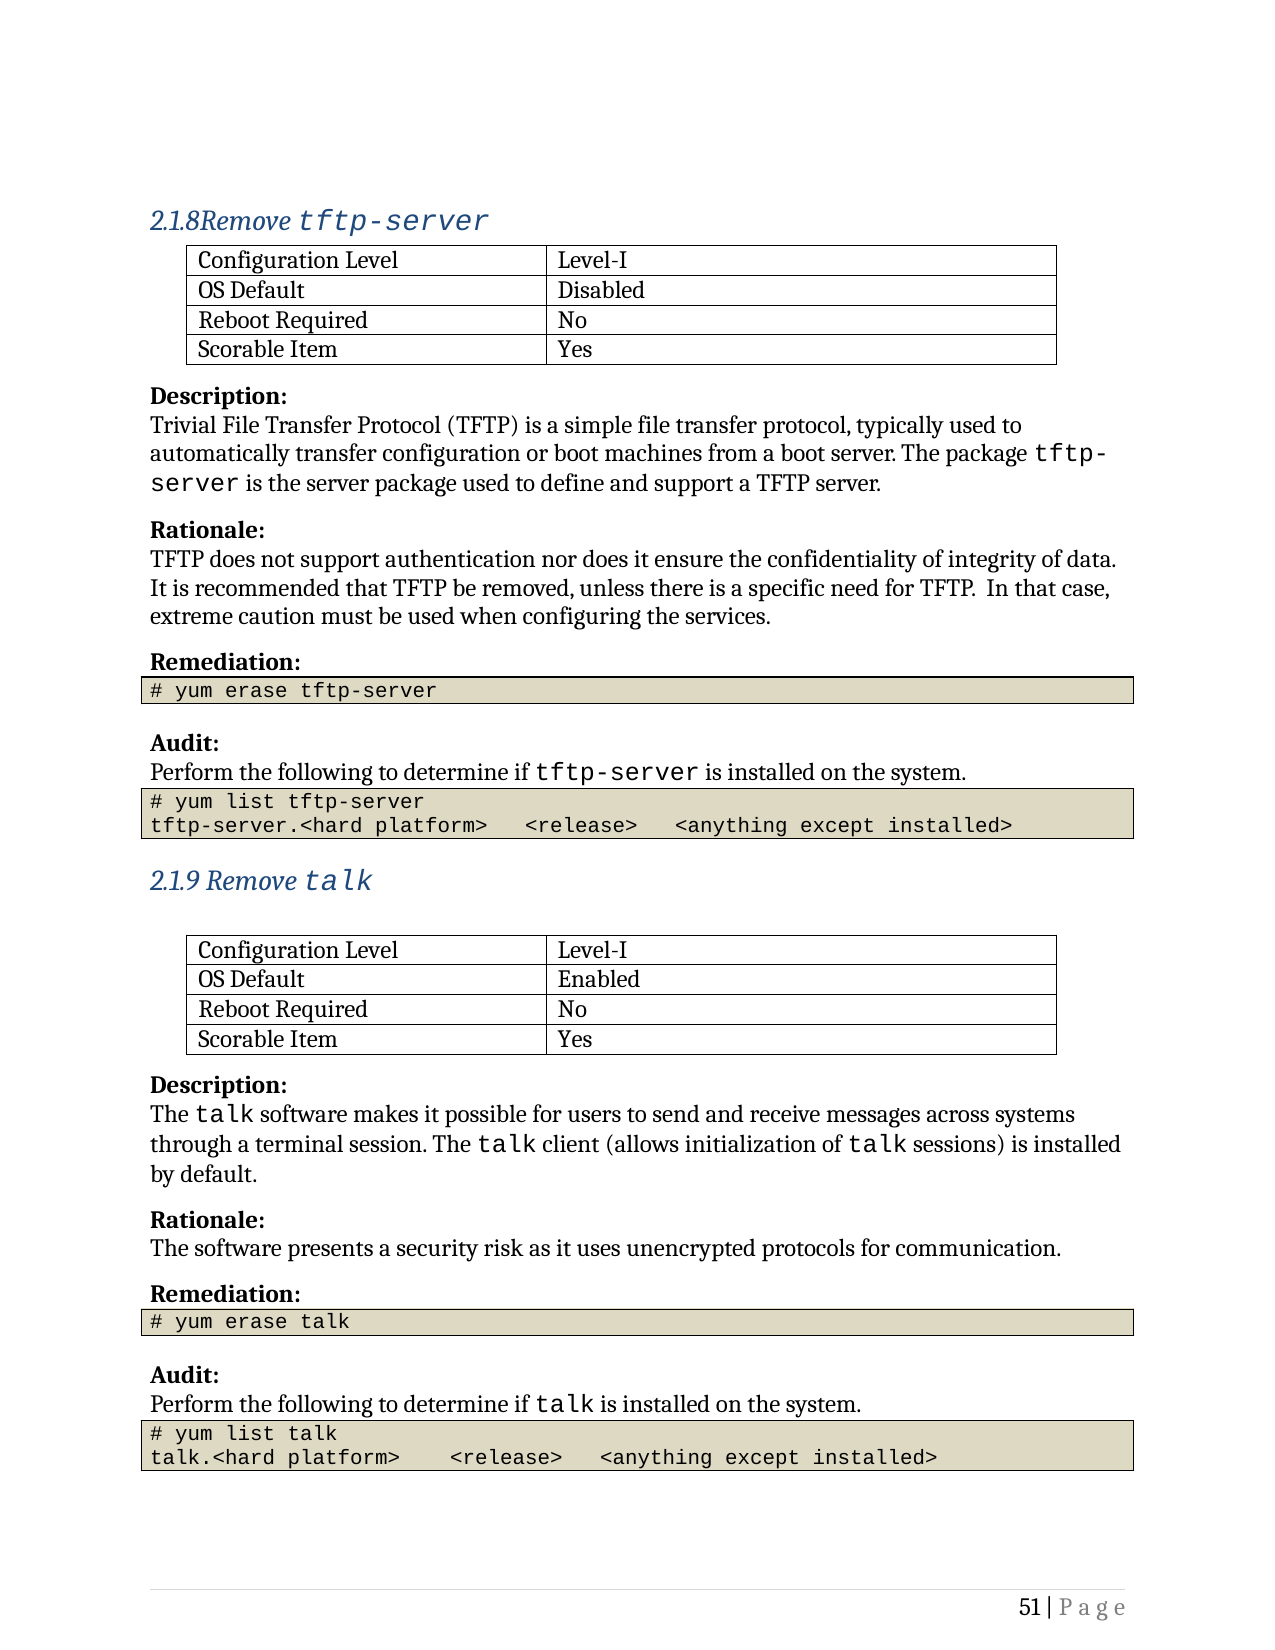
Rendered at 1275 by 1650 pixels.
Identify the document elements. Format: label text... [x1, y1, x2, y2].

text Description: [150, 1071, 1125, 1100]
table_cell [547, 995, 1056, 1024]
text Rationale: [150, 516, 1125, 545]
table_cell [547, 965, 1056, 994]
text Remediation: [150, 1280, 1125, 1308]
text Description: [150, 382, 1125, 411]
text # yum erase talk [142, 1310, 1133, 1335]
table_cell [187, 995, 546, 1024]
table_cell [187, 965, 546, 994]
subtitle Remove tftp-server [150, 204, 1125, 239]
text Trivial File Transfer Protocol (TFTP) is a simple file transfer protocol, typically used to automatically transfer configuration or boot machines from a boot server. The package tftp-server is the server package used to define and support a TFTP server. [150, 411, 1125, 499]
text Audit: [150, 729, 1125, 758]
text The talk software makes it possible for users to send and receive messages across systems through a terminal session. The talk client (allows initialization of talk sessions) is installed by default. [150, 1100, 1125, 1189]
text Audit: [150, 1361, 1125, 1390]
text TFTP does not support authentication nor does it ensure the confidentiality of integrity of data. It is recommended that TFTP be removed, unless there is a specific need for TFTP. In that case, extreme caution must be used when configuring the services. [150, 545, 1125, 631]
text tftp-server.<hard platform> <release> <anything except installed> [142, 812, 1133, 838]
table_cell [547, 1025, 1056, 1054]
text # yum list talk [142, 1421, 1133, 1444]
text Rationale: [150, 1206, 1125, 1234]
text # yum erase tftp-server [142, 678, 1133, 703]
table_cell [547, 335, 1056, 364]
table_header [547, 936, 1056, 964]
subtitle Remove talk [150, 864, 1125, 899]
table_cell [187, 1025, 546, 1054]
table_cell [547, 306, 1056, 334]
text The software presents a security risk as it uses unencrypted protocols for communication. [150, 1234, 1125, 1263]
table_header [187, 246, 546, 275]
text # yum list tftp-server [142, 789, 1133, 812]
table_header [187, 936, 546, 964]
text talk.<hard platform> <release> <anything except installed> [142, 1444, 1133, 1470]
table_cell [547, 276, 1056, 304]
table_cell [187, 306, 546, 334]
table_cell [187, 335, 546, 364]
text Perform the following to determine if talk is installed on the system. [150, 1390, 1125, 1420]
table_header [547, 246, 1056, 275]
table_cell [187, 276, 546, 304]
text Perform the following to determine if tftp-server is installed on the system. [150, 758, 1125, 788]
text Remediation: [150, 648, 1125, 676]
